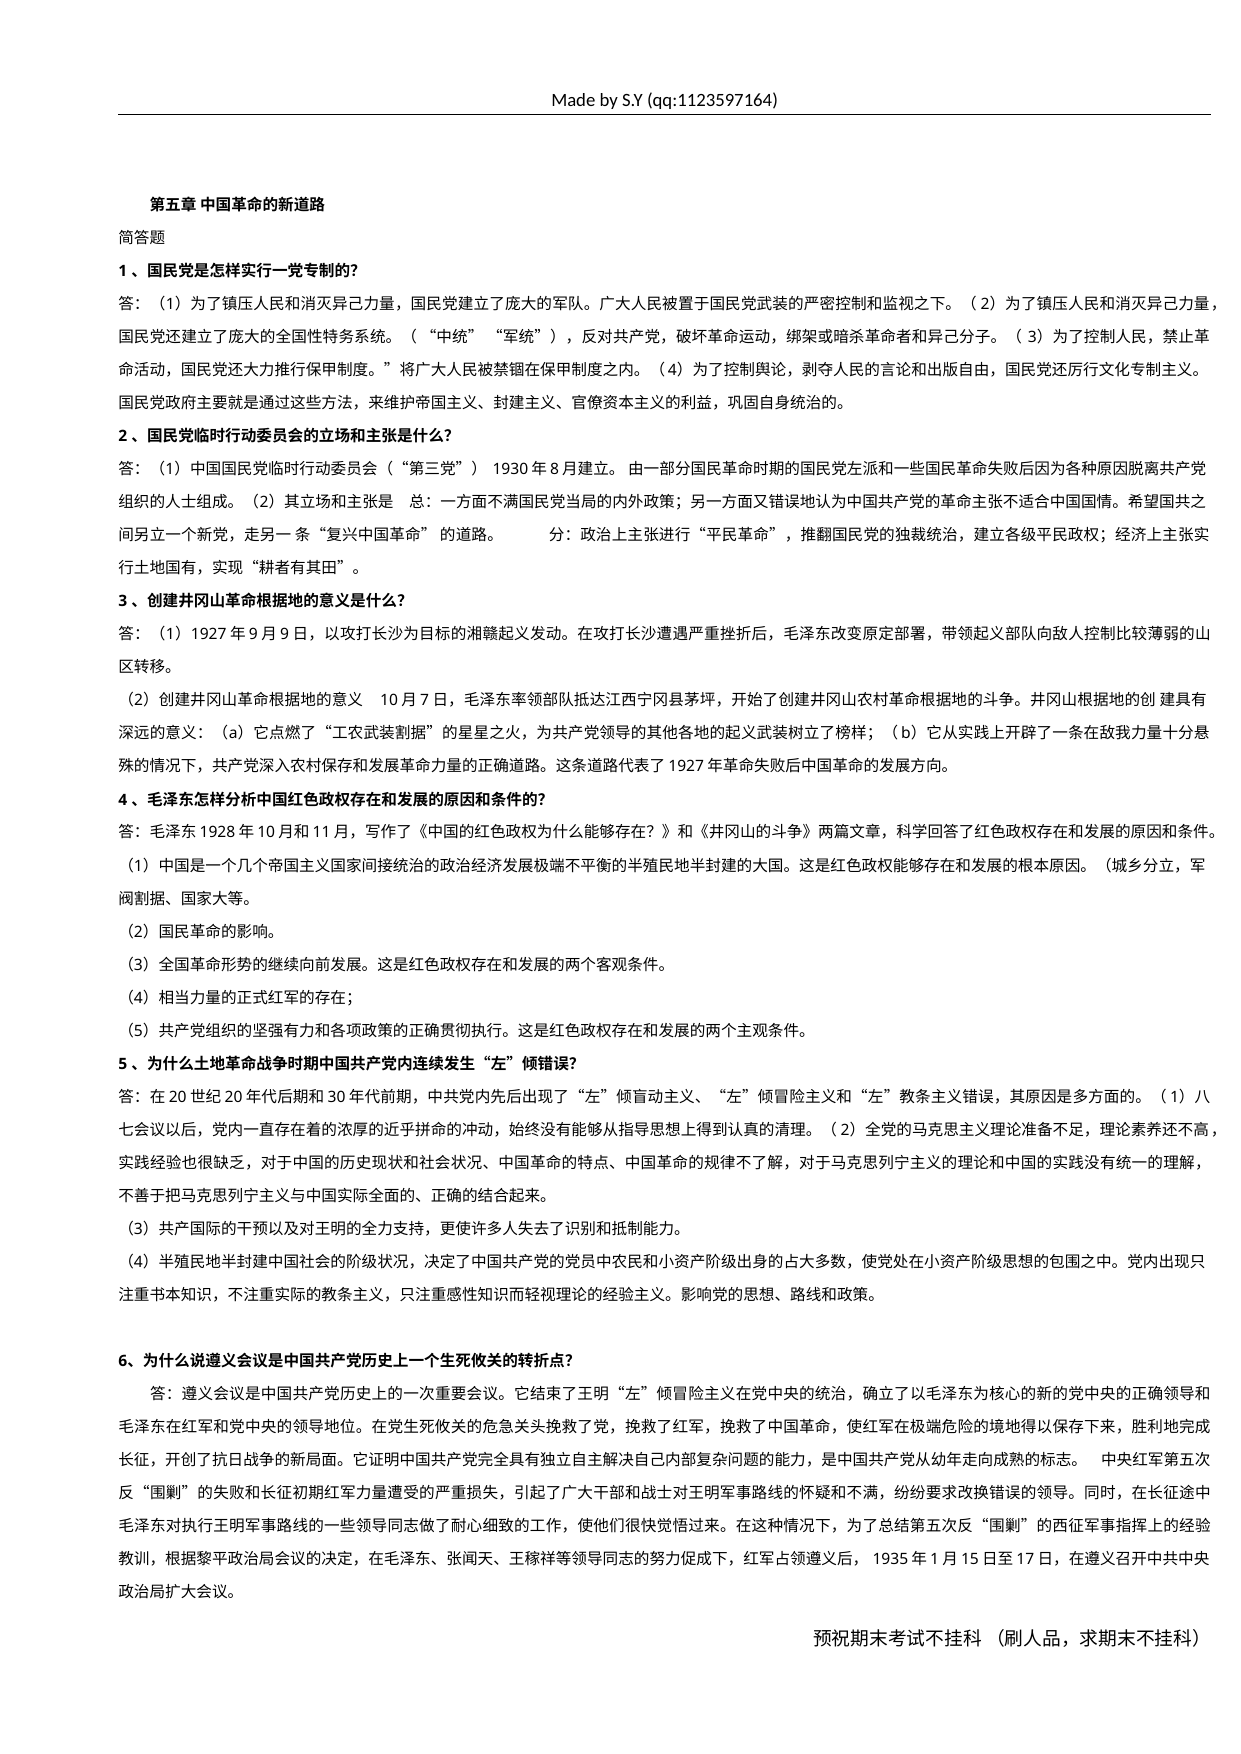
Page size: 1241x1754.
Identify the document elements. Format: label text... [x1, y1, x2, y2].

text （4）相当力量的正式红军的存在； [118, 980, 1211, 1013]
text （3）全国革命形势的继续向前发展。这是红色政权存在和发展的两个客观条件。 [118, 947, 1211, 980]
text 答：毛泽东1928年10月和11月，写作了《中国的红色政权为什么能够存在？》和《井冈山的斗争》两篇文章，科学回答了红色政权存在和发展的原因和条件。 [118, 815, 1211, 848]
text 1 、国民党是怎样实行一党专制的？ [118, 253, 1211, 286]
text 4 、毛泽东怎样分析中国红色政权存在和发展的原因和条件的？ [118, 782, 1211, 815]
text （4）半殖民地半封建中国社会的阶级状况，决定了中国共产党的党员中农民和小资产阶级出身的占大多数，使党处在小资产阶级思想的包围之中。党内出现只注重书本知识，不注重实际的教条主义，只注重感性知识而轻视理论的经验主义。影响党的思想、路线和政策。 [118, 1244, 1211, 1310]
text 答：（1）1927年9月9日，以攻打长沙为目标的湘赣起义发动。在攻打长沙遭遇严重挫折后，毛泽东改变原定部署，带领起义部队向敌人控制比较薄弱的山区转移。 [118, 617, 1211, 683]
text 3 、创建井冈山革命根据地的意义是什么？ [118, 583, 1211, 617]
text （2）国民革命的影响。 [118, 914, 1211, 947]
text （2）创建井冈山革命根据地的意义 10月7日，毛泽东率领部队抵达江西宁冈县茅坪，开始了创建井冈山农村革命根据地的斗争。井冈山根据地的创 建具有深远的意义：（a）它点燃了“工农武装割据”的星星之火，为共产党领导的其他各地的起义武装树立了榜样；（b）它从实践上开辟了一条在敌我力量十分悬殊的情况下，共产党深入农村保存和发展革命力量的正确道路。这条道路代表了1927年革命失败后中国革命的发展方向。 [118, 683, 1211, 782]
text （1）中国是一个几个帝国主义国家间接统治的政治经济发展极端不平衡的半殖民地半封建的大国。这是红色政权能够存在和发展的根本原因。（城乡分立，军阀割据、国家大等。 [118, 848, 1211, 914]
text 简答题 [118, 220, 1211, 253]
text （5）共产党组织的坚强有力和各项政策的正确贯彻执行。这是红色政权存在和发展的两个主观条件。 [118, 1013, 1211, 1046]
text 答：（1）中国国民党临时行动委员会（“第三党”） 1930年8月建立。 由一部分国民革命时期的国民党左派和一些国民革命失败后因为各种原因脱离共产党组织的人士组成。（2）其立场和主张是 总：一方面不满国民党当局的内外政策；另一方面又错误地认为中国共产党的革命主张不适合中国国情。希望国共之间另立一个新党，走另一 条“复兴中国革命” 的道路。 分：政治上主张进行“平民革命”，推翻国民党的独裁统治，建立各级平民政权；经济上主张实行土地国有，实现“耕者有其田”。 [118, 451, 1211, 583]
text 5 、为什么土地革命战争时期中国共产党内连续发生“左”倾错误？ [118, 1046, 1211, 1079]
text 2 、国民党临时行动委员会的立场和主张是什么？ [118, 418, 1211, 451]
text （3）共产国际的干预以及对王明的全力支持，更使许多人失去了识别和抵制能力。 [118, 1211, 1211, 1244]
text 答：（1）为了镇压人民和消灭异己力量，国民党建立了庞大的军队。广大人民被置于国民党武装的严密控制和监视之下。（2）为了镇压人民和消灭异己力量，国民党还建立了庞大的全国性特务系统。（ “中统” “军统”），反对共产党，破坏革命运动，绑架或暗杀革命者和异己分子。（3）为了控制人民，禁止革命活动，国民党还大力推行保甲制度。”将广大人民被禁锢在保甲制度之内。（4）为了控制舆论，剥夺人民的言论和出版自由，国民党还厉行文化专制主义。 国民党政府主要就是通过这些方法，来维护帝国主义、封建主义、官僚资本主义的利益，巩固自身统治的。 [118, 286, 1211, 418]
text 第五章 中国革命的新道路 [118, 187, 1211, 220]
text 答：遵义会议是中国共产党历史上的一次重要会议。它结束了王明“左”倾冒险主义在党中央的统治，确立了以毛泽东为核心的新的党中央的正确领导和毛泽东在红军和党中央的领导地位。在党生死攸关的危急关头挽救了党，挽救了红军，挽救了中国革命，使红军在极端危险的境地得以保存下来，胜利地完成长征，开创了抗日战争的新局面。它证明中国共产党完全具有独立自主解决自己内部复杂问题的能力，是中国共产党从幼年走向成熟的标志。 中央红军第五次反“围剿”的失败和长征初期红军力量遭受的严重损失，引起了广大干部和战士对王明军事路线的怀疑和不满，纷纷要求改换错误的领导。同时，在长征途中毛泽东对执行王明军事路线的一些领导同志做了耐心细致的工作，使他们很快觉悟过来。在这种情况下，为了总结第五次反“围剿”的西征军事指挥上的经验教训，根据黎平政治局会议的决定，在毛泽东、张闻天、王稼祥等领导同志的努力促成下，红军占领遵义后，1935年1月15日至17日，在遵义召开中共中央政治局扩大会议。 [118, 1376, 1211, 1607]
text 答：在20世纪20年代后期和30年代前期，中共党内先后出现了“左”倾盲动主义、“左”倾冒险主义和“左”教条主义错误，其原因是多方面的。（1）八七会议以后，党内一直存在着的浓厚的近乎拼命的冲动，始终没有能够从指导思想上得到认真的清理。（2）全党的马克思主义理论准备不足，理论素养还不高，实践经验也很缺乏，对于中国的历史现状和社会状况、中国革命的特点、中国革命的规律不了解，对于马克思列宁主义的理论和中国的实践没有统一的理解，不善于把马克思列宁主义与中国实际全面的、正确的结合起来。 [118, 1079, 1211, 1211]
text 6、为什么说遵义会议是中国共产党历史上一个生死攸关的转折点？ [118, 1343, 1211, 1376]
